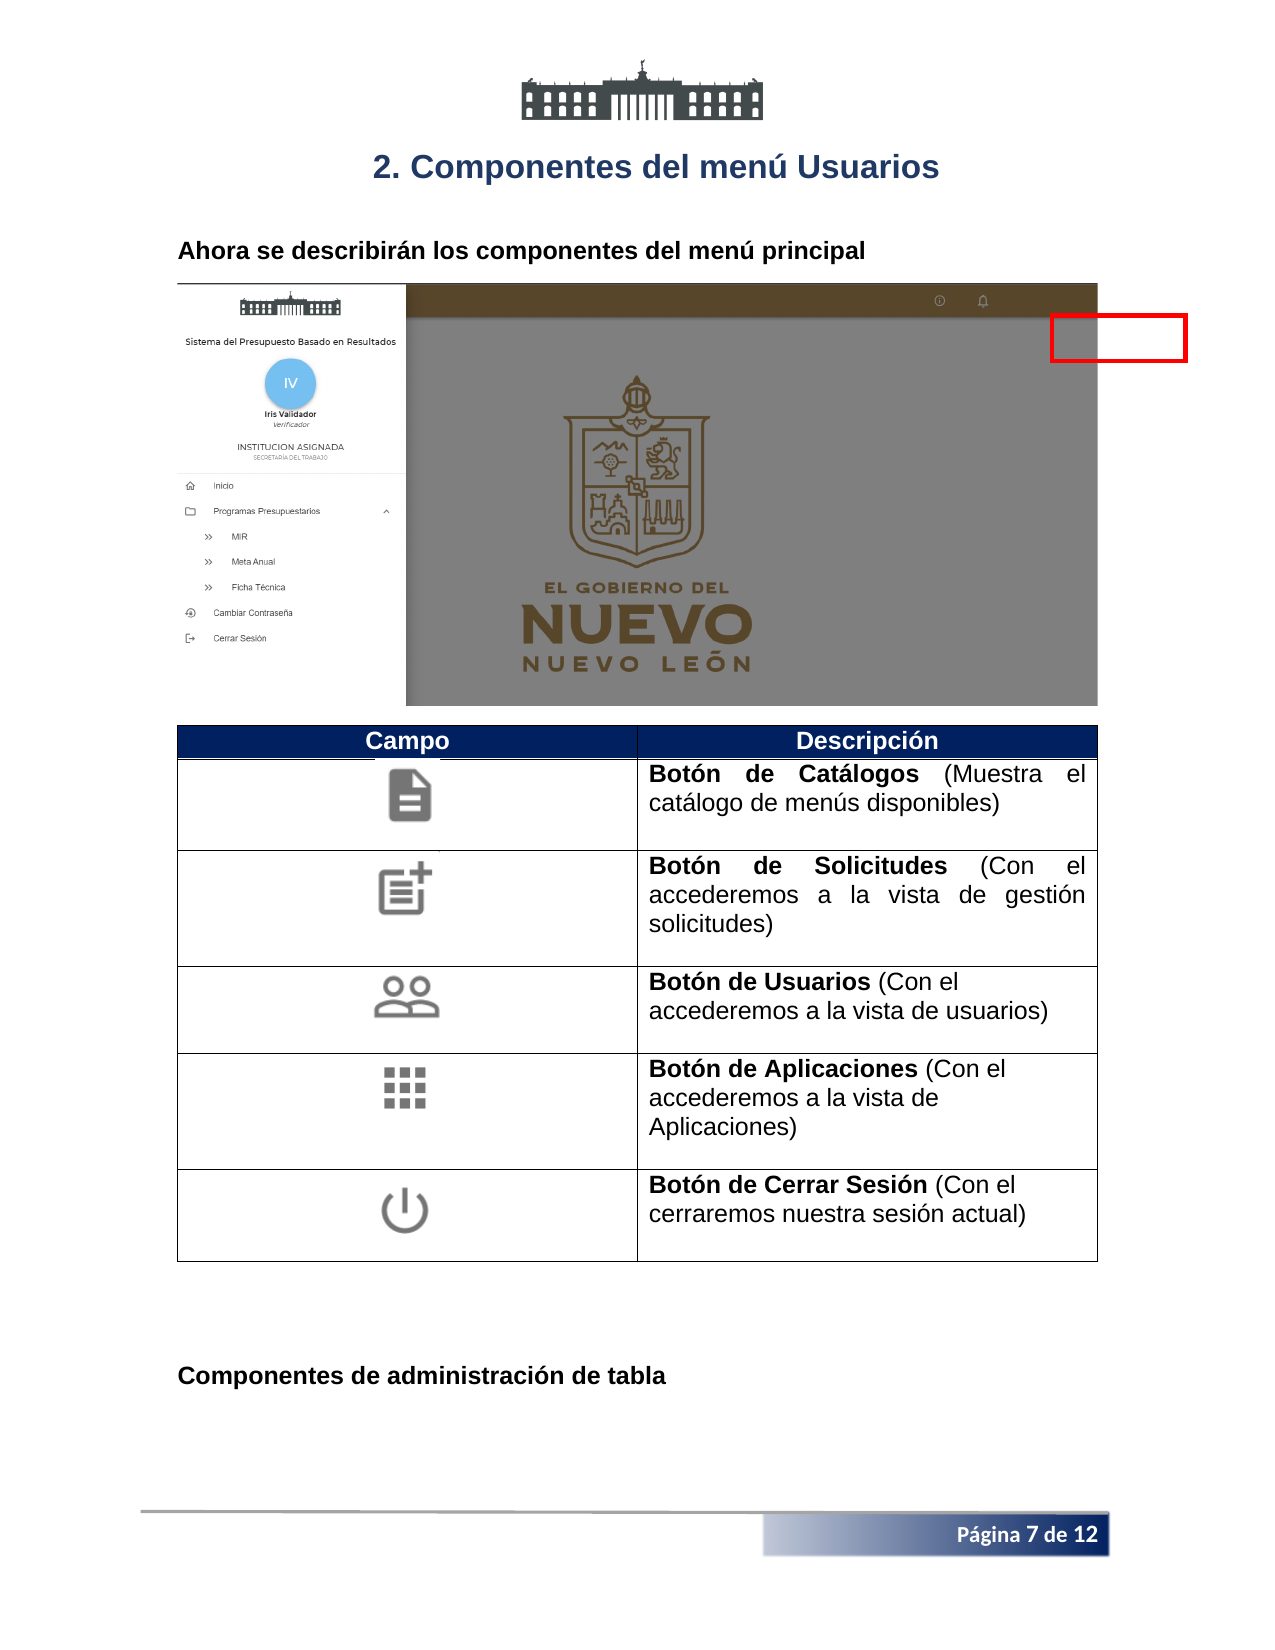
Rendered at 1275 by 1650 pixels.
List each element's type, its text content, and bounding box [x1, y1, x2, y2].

picture [361, 967, 454, 1036]
table_cell Botón de Solicitudes (Con el accederemos a la vista de gestión solicitudes) [638, 851, 1097, 966]
table_header Descripción [638, 726, 1097, 758]
table_cell Botón de Cerrar Sesión (Con el cerraremos nuestra sesión actual) [638, 1170, 1097, 1261]
text Componentes de administración de tabla [177, 1361, 1098, 1390]
table_cell [178, 851, 637, 966]
picture [1054, 318, 1098, 359]
table_cell [178, 967, 637, 1053]
table_cell [178, 1170, 637, 1261]
picture [177, 283, 1098, 706]
table_cell Botón de Usuarios (Con el accederemos a la vista de usuarios) [638, 967, 1097, 1053]
picture [375, 759, 441, 832]
picture [369, 1054, 446, 1124]
table_cell [178, 1054, 637, 1169]
table_cell Botón de Aplicaciones (Con el accederemos a la vista de Aplicaciones) [638, 1054, 1097, 1169]
picture [371, 1170, 444, 1247]
table_header Campo [178, 726, 637, 758]
table_cell Botón de Catálogos (Muestra el catálogo de menús disponibles) [638, 760, 1097, 850]
picture [375, 851, 440, 930]
table_cell [178, 760, 637, 850]
picture [520, 57, 765, 135]
text Ahora se describirán los componentes del menú principal [177, 236, 1098, 265]
subtitle Componentes del menú Usuarios [215, 148, 1098, 186]
